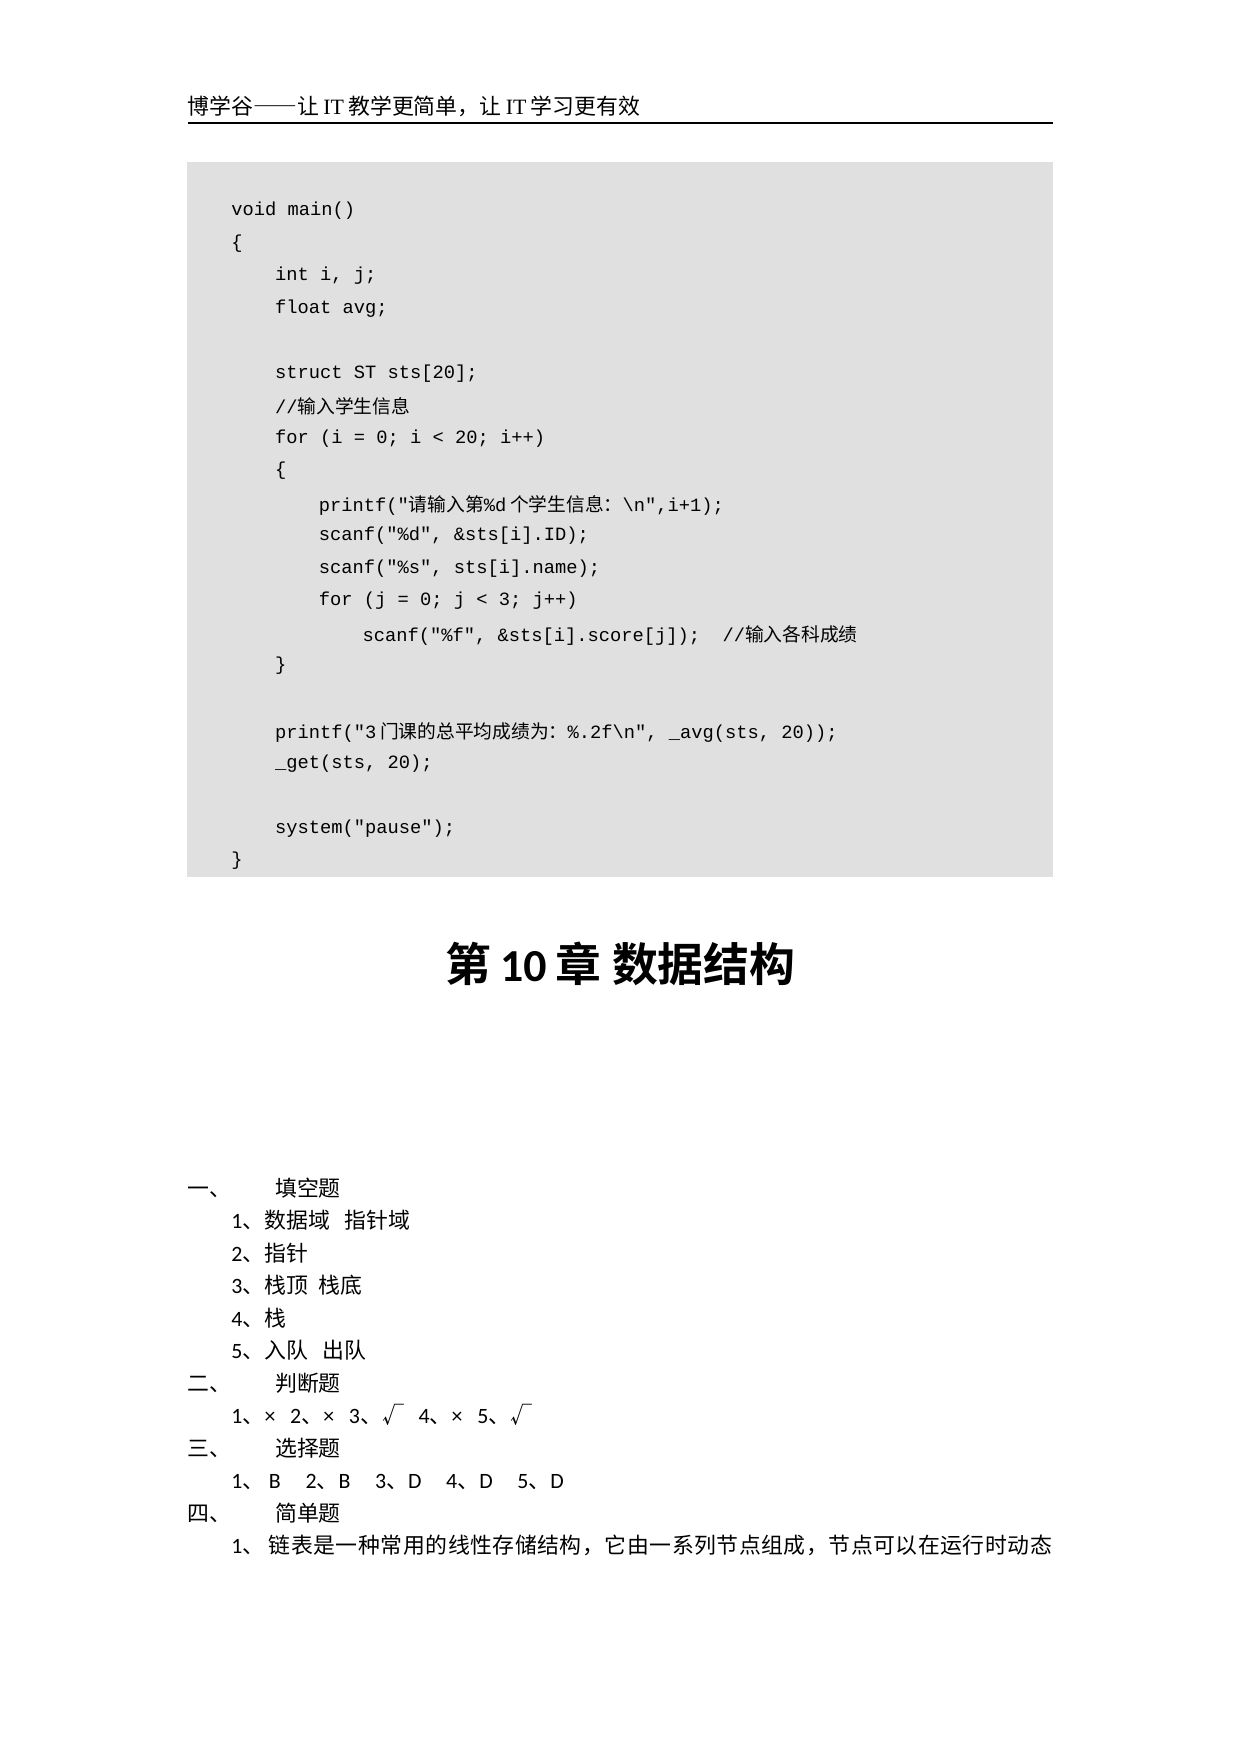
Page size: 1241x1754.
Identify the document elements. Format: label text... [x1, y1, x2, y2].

list 1、× 2、× 3、√ 4、× 5、√ [187, 1398, 1053, 1430]
text { [187, 227, 1053, 259]
list B 2、B 3、D 4、D 5、D [231, 1463, 1053, 1495]
list 5、入队 出队 [231, 1333, 1053, 1365]
list 选择题 [187, 1430, 1053, 1463]
text } [187, 844, 1053, 877]
list 填空题 [187, 1170, 1053, 1203]
list 3、栈顶 栈底 [231, 1268, 1053, 1300]
text scanf("%f", &sts[i].score[j]); //输入各科成绩 [187, 617, 1053, 649]
list 判断题 [187, 1365, 1053, 1398]
text printf("请输入第%d个学生信息：\n",i+1); [187, 487, 1053, 519]
text //输入学生信息 [187, 389, 1053, 422]
text float avg; [187, 292, 1053, 324]
text for (j = 0; j < 3; j++) [187, 584, 1053, 617]
text _get(sts, 20); [187, 747, 1053, 779]
text for (i = 0; i < 20; i++) [187, 422, 1053, 454]
text scanf("%s", sts[i].name); [187, 552, 1053, 584]
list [231, 1528, 1053, 1560]
text } [187, 649, 1053, 682]
text void main() [187, 194, 1053, 227]
text scanf("%d", &sts[i].ID); [187, 519, 1053, 552]
list 1、数据域 指针域 [231, 1203, 1053, 1235]
text { [187, 454, 1053, 487]
list 2、指针 [231, 1235, 1053, 1268]
text struct ST sts[20]; [187, 357, 1053, 389]
list 简单题 [187, 1495, 1053, 1528]
text system("pause"); [187, 812, 1053, 844]
text int i, j; [187, 259, 1053, 292]
text printf("3门课的总平均成绩为：%.2f\n", _avg(sts, 20)); [187, 714, 1053, 747]
list 4、栈 [231, 1300, 1053, 1333]
subtitle 第10章 数据结构 [187, 912, 1053, 1010]
